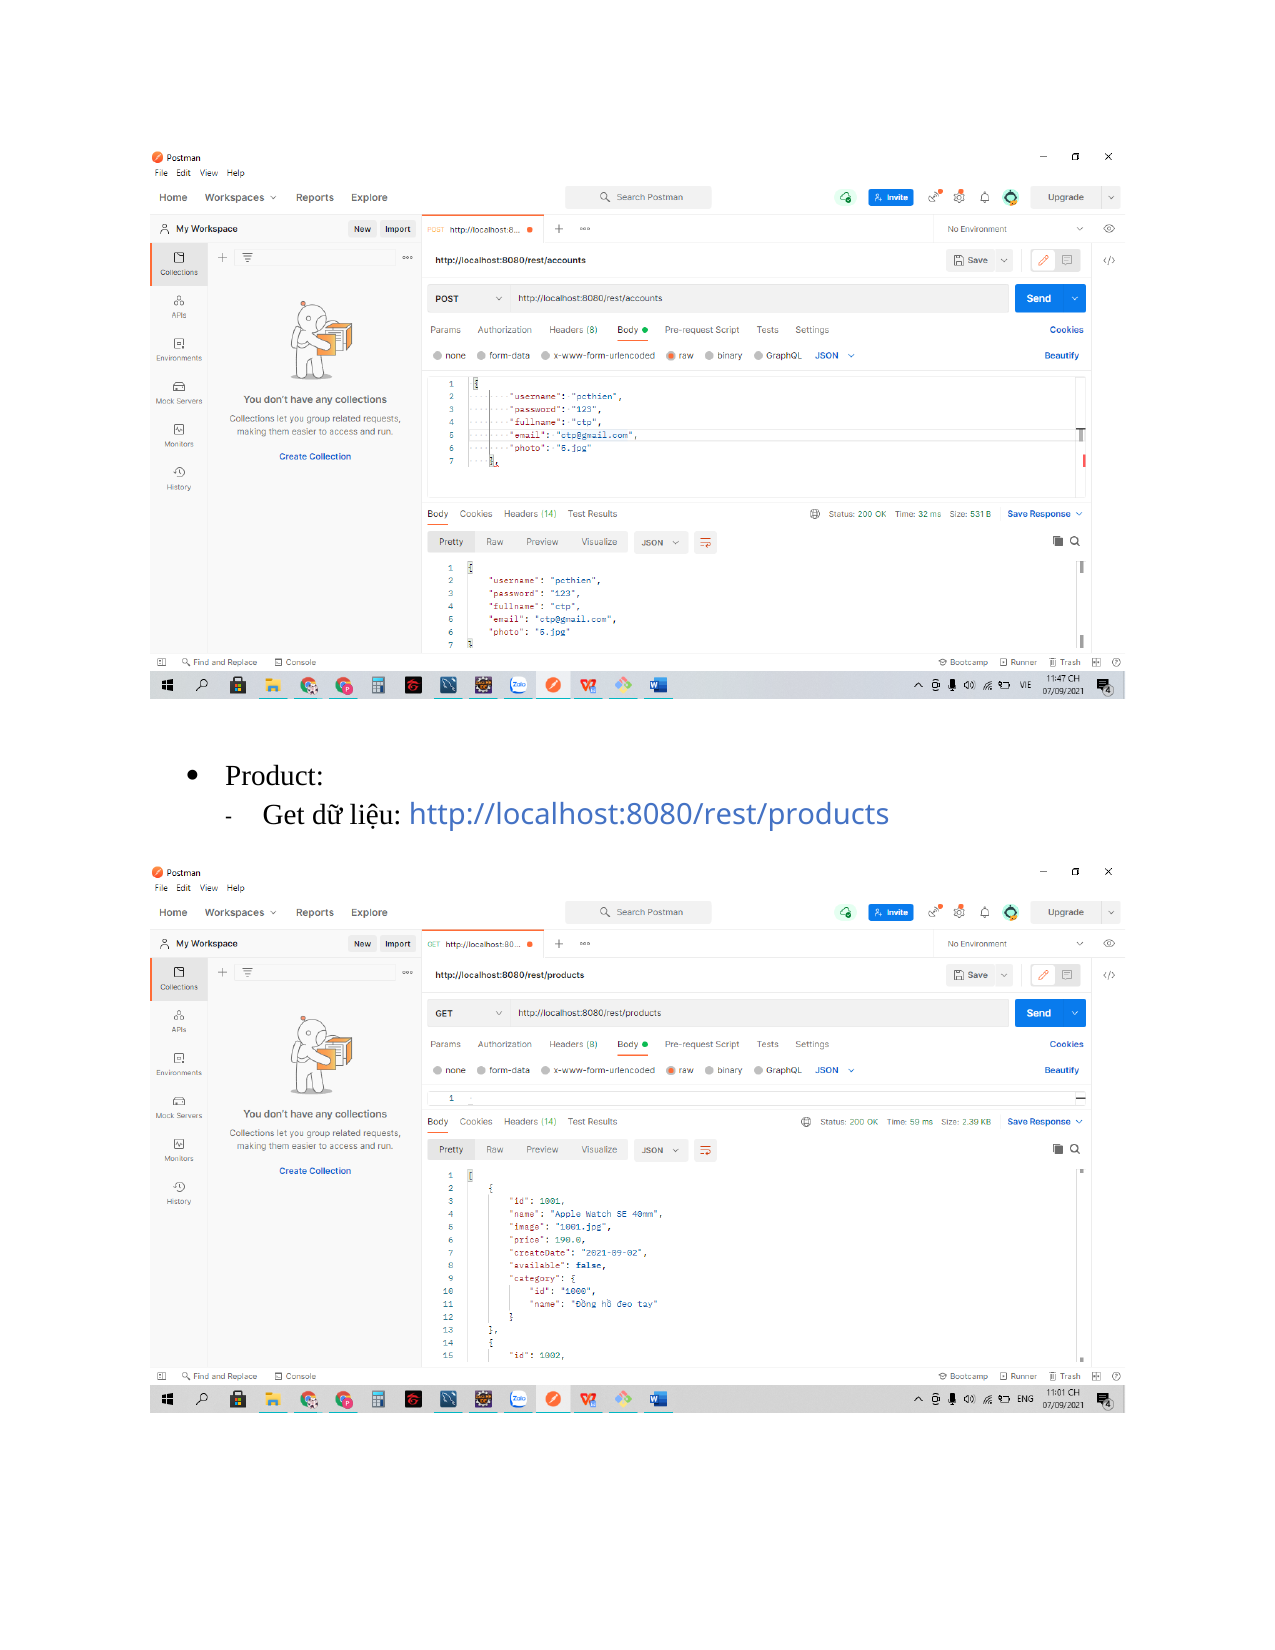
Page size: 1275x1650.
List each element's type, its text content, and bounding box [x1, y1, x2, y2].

list Product: [187, 758, 1125, 791]
picture [150, 150, 1125, 699]
picture [150, 864, 1125, 1413]
list Get dữ liệu: http://localhost:8080/rest/products [225, 793, 1125, 833]
